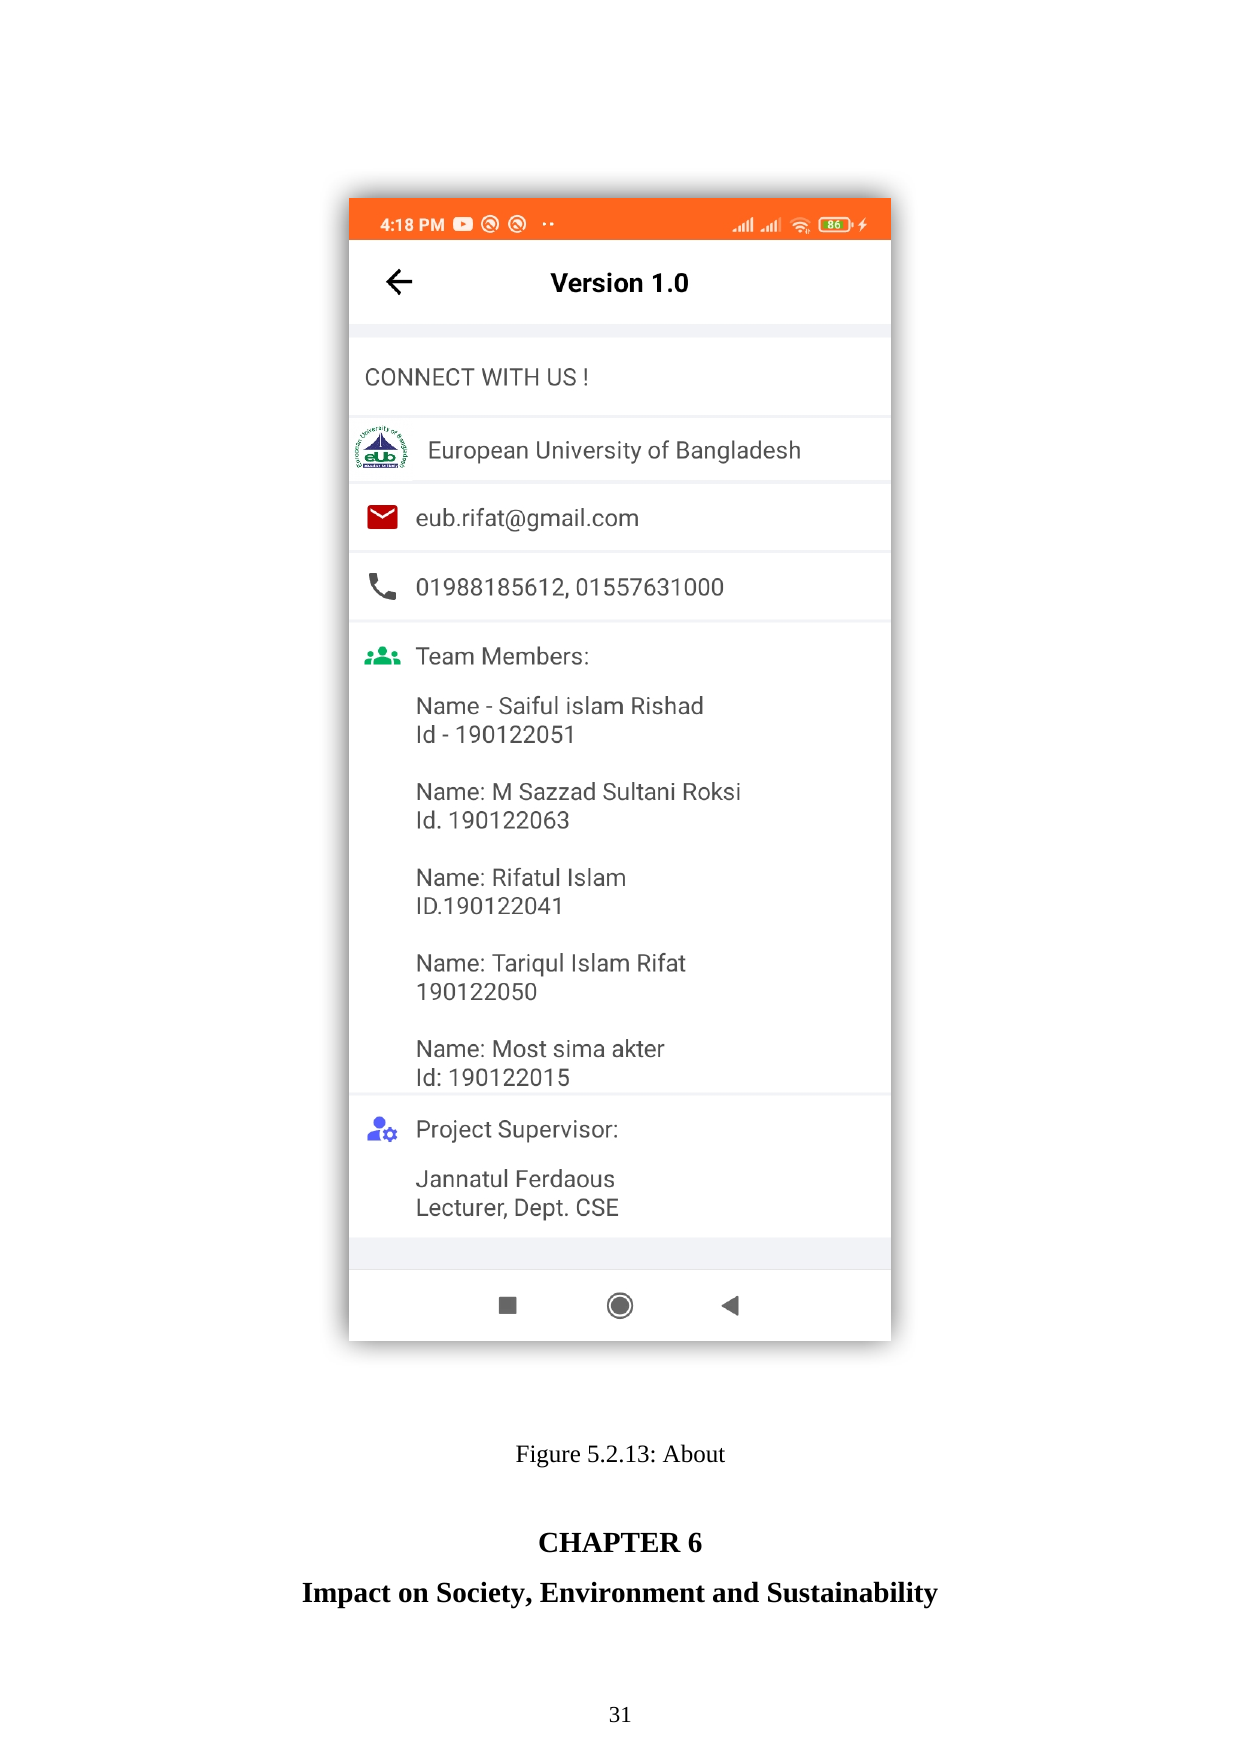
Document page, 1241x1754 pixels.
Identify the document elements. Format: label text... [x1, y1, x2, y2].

picture [349, 198, 891, 1341]
text Figure 5.2.13: About [150, 1439, 1090, 1468]
text CHAPTER 6 [150, 1525, 1090, 1559]
text Impact on Society, Environment and Sustainability [150, 1576, 1090, 1609]
